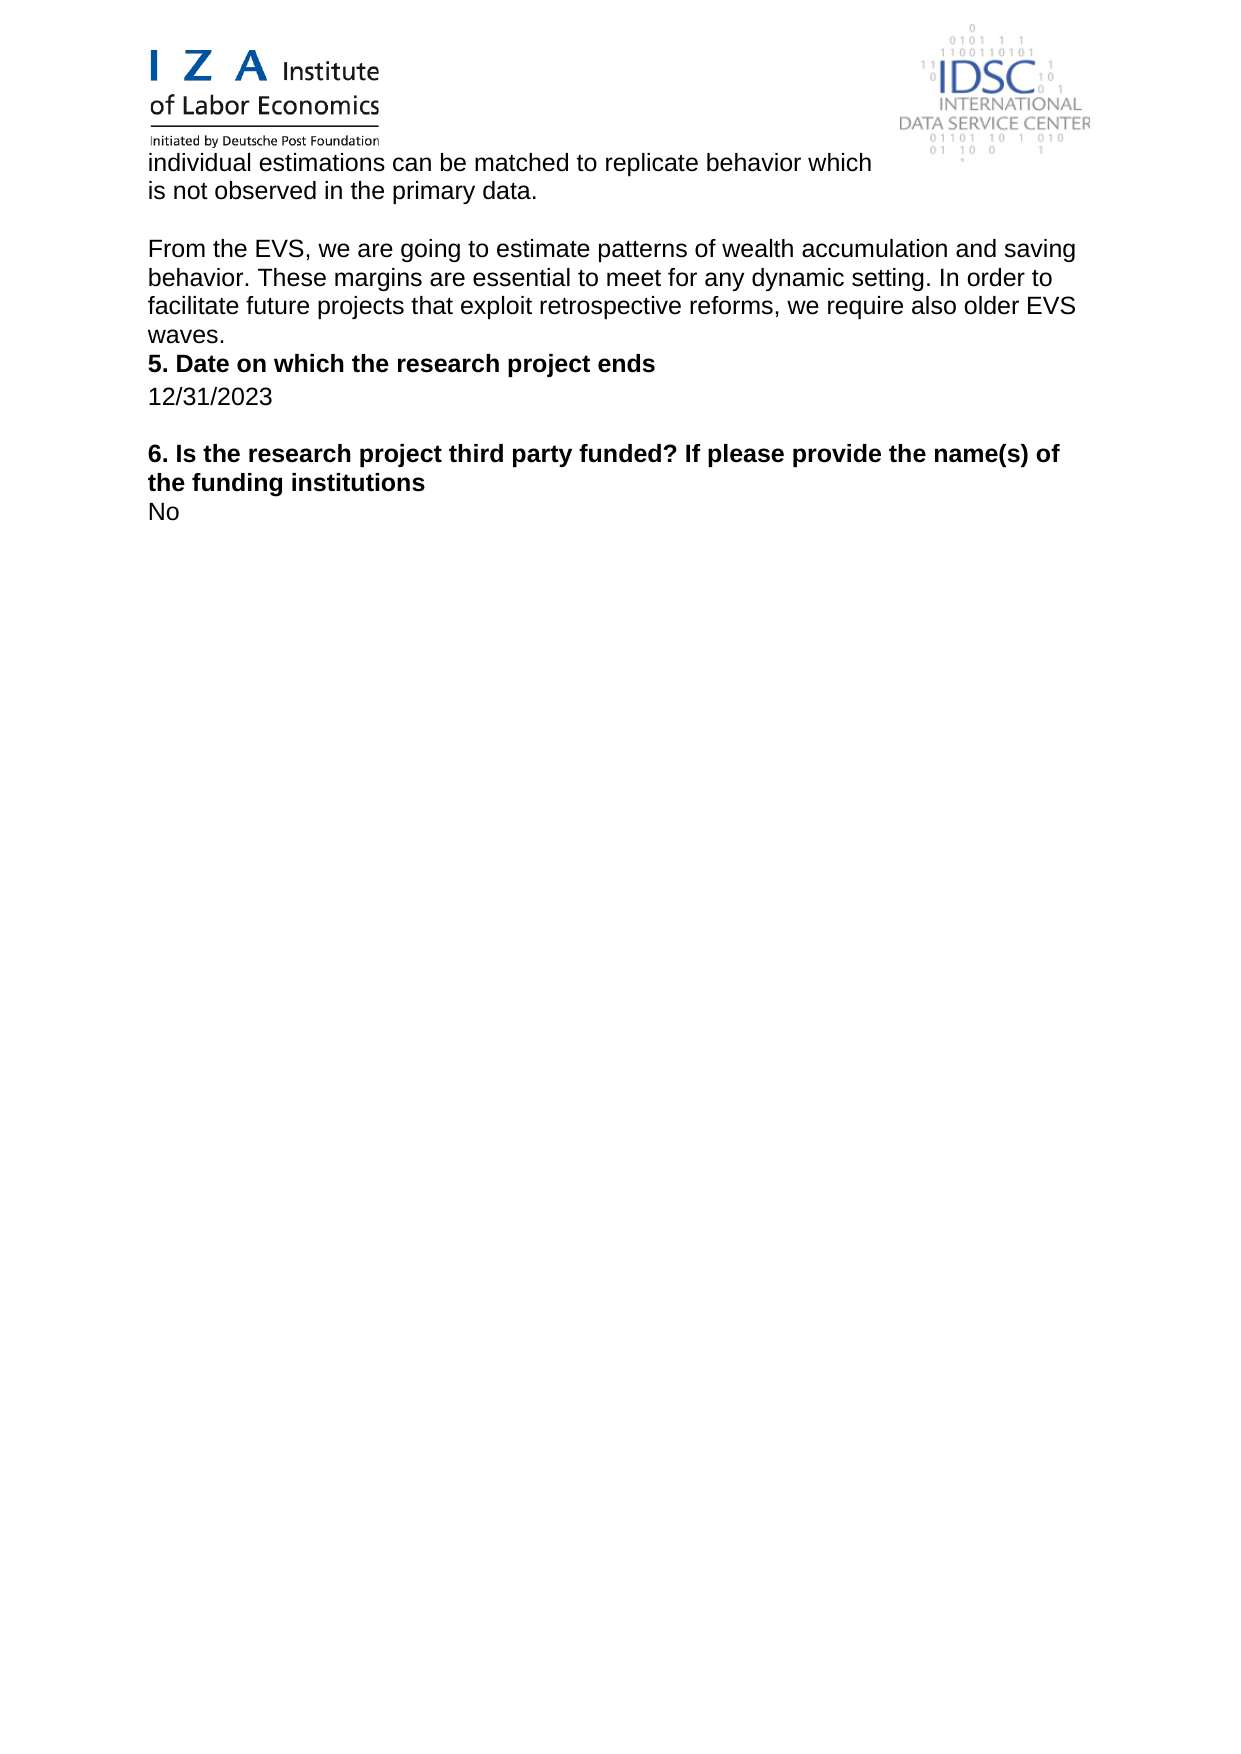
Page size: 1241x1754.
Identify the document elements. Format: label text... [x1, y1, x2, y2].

text 5. Date on which the research project ends [148, 349, 1093, 378]
text No [148, 497, 1093, 526]
picture [150, 50, 379, 148]
picture [900, 24, 1091, 162]
text From the EVS, we are going to estimate patterns of wealth accumulation and saving behavior. These margins are essential to meet for any dynamic setting. In order to facilitate future projects that exploit retrospective reforms, we require also older EVS waves. [148, 234, 1093, 349]
text 6. Is the research project third party funded? If please provide the name(s) of the funding institutions [148, 439, 1093, 497]
text 12/31/2023 [148, 382, 1093, 411]
